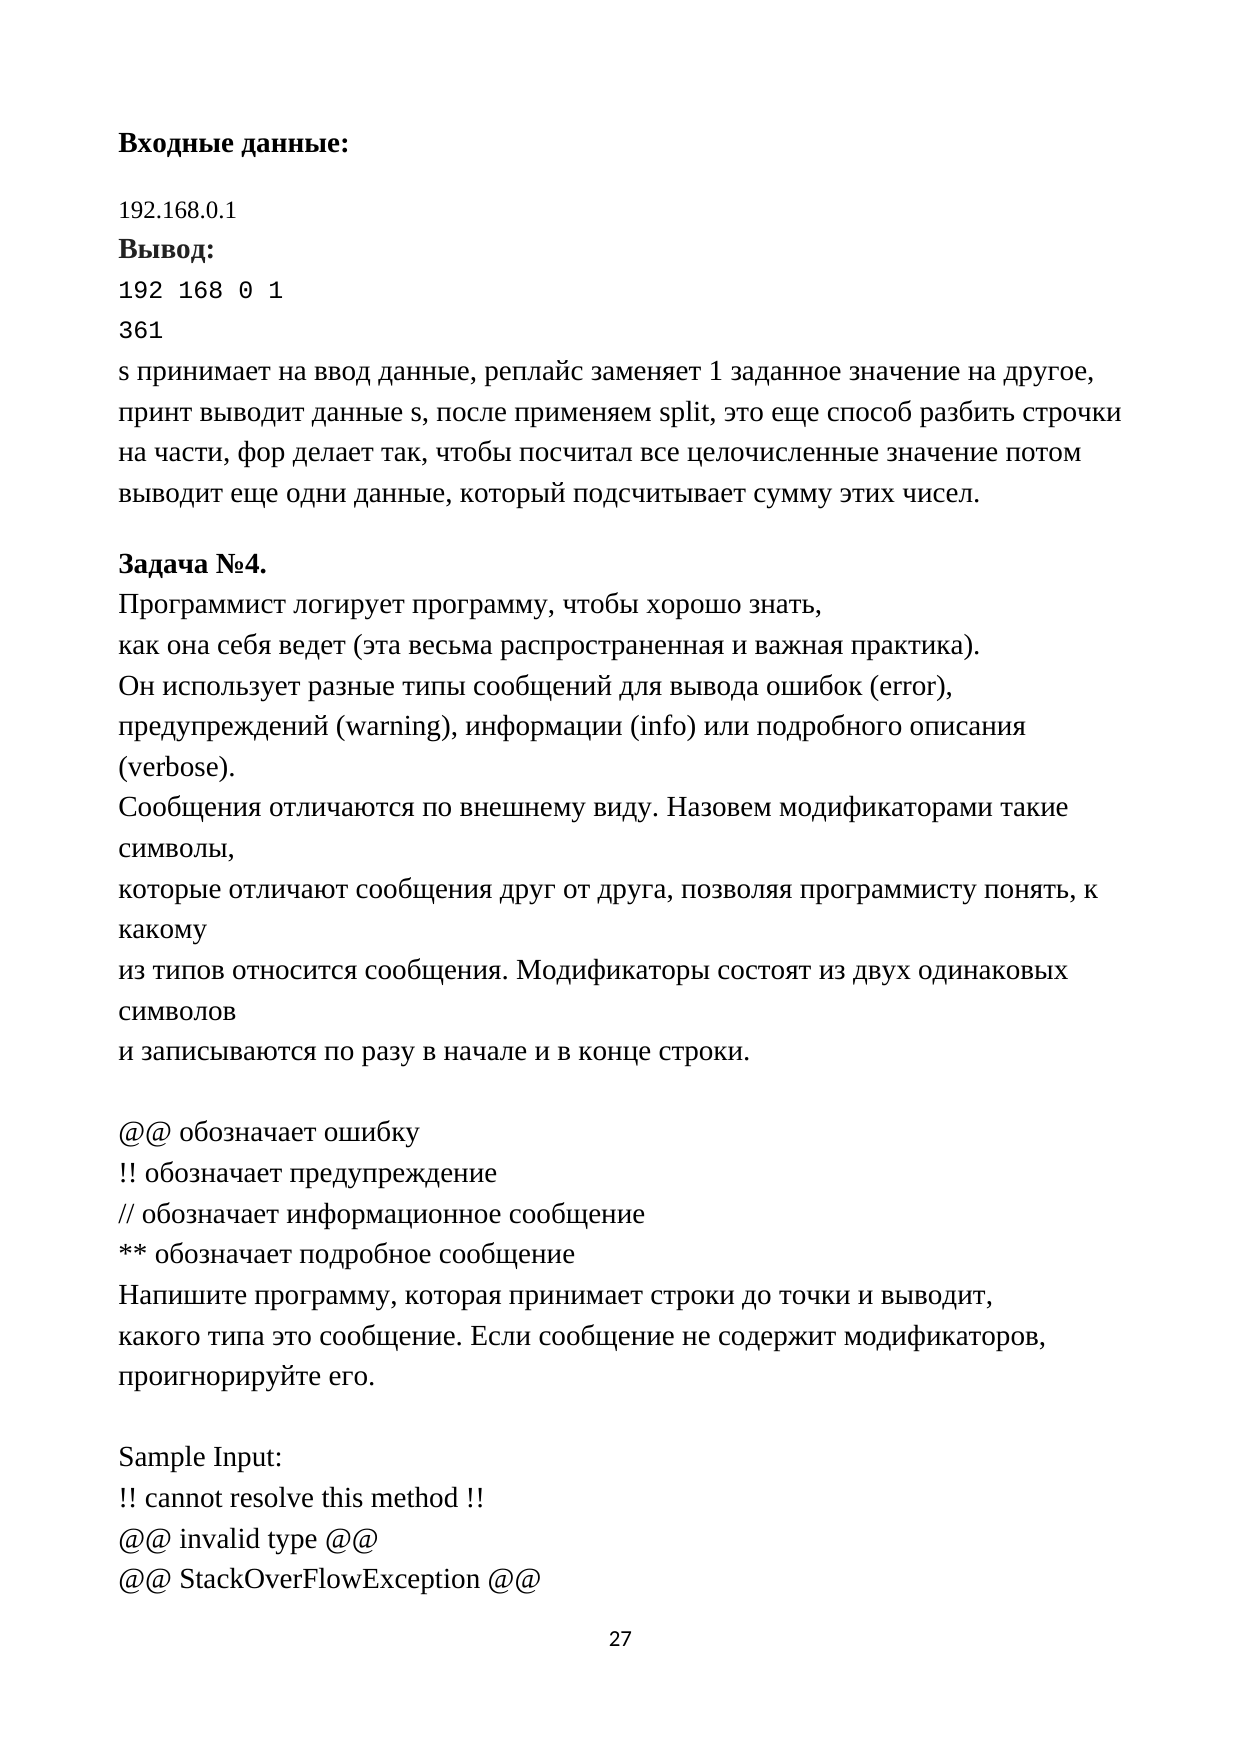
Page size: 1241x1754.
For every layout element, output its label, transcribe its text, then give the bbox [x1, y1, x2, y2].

text Входные данные: [118, 118, 1122, 159]
text 192.168.0.1 Вывод: 192 168 0 1 361 s принимает на ввод данные, реплайс заменяет 1 заданное значение на другое, принт выводит данные s, после применяем split, это еще способ разбить строчки на части, фор делает так, чтобы посчитал все целочисленные значение потом выводит еще одни данные, который подсчитывает сумму этих чисел. [118, 427, 1122, 509]
text 192.168.0.1 Вывод: 192 168 0 1 361 s принимает на ввод данные, реплайс заменяет 1 заданное значение на другое, принт выводит данные s, после применяем split, это еще способ разбить строчки на части, фор делает так, чтобы посчитал все целочисленные значение потом выводит еще одни данные, который подсчитывает сумму этих чисел. [118, 184, 1122, 394]
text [118, 539, 1122, 1595]
